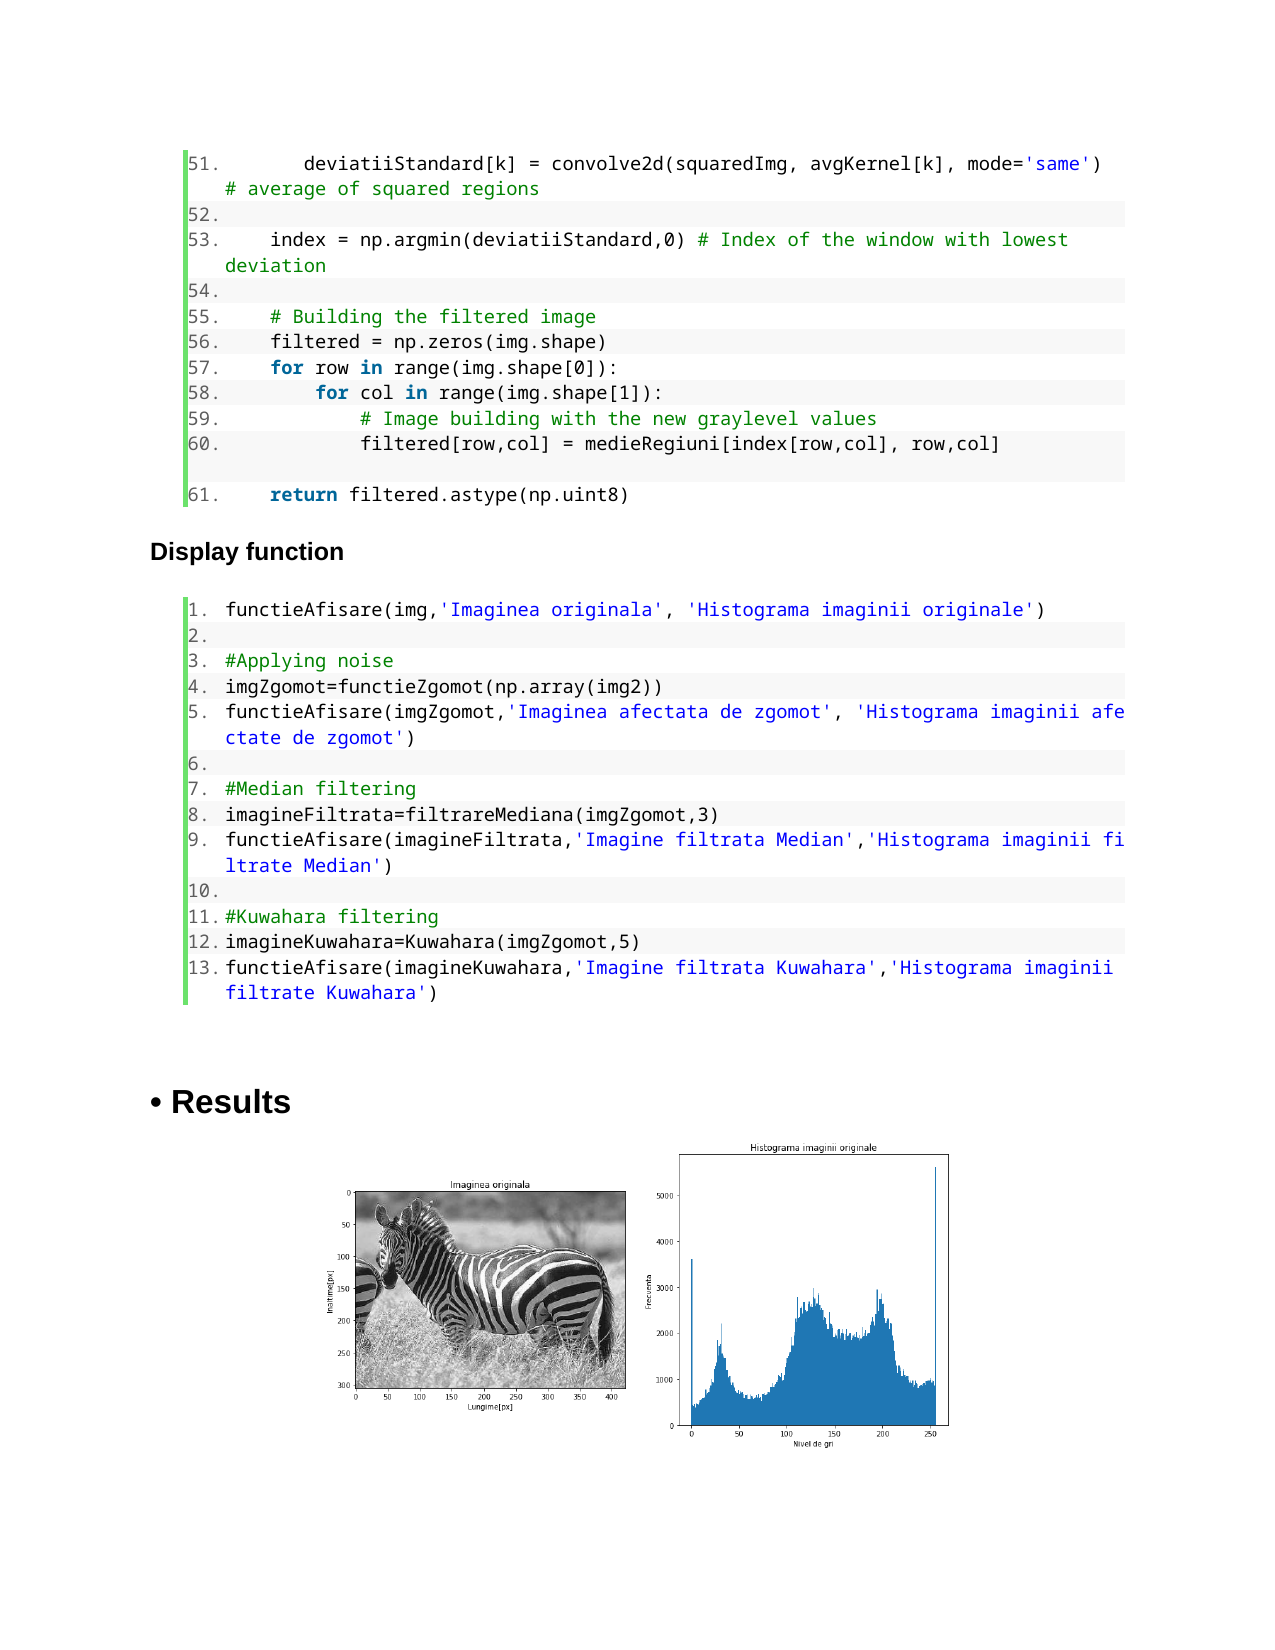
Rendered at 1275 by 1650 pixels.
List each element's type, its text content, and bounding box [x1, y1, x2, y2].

list filtered = np.zeros(img.shape) [188, 329, 1125, 354]
list # Building the filtered image [188, 303, 1125, 329]
text Display function [150, 536, 1125, 565]
list functieAfisare(img,'Imaginea originala', 'Histograma imaginii originale') [188, 597, 1125, 622]
list functieAfisare(imagineKuwahara,'Imagine filtrata Kuwahara','Histograma imaginii filtrate Kuwahara') [188, 954, 1125, 1005]
list for col in range(img.shape[1]): [188, 380, 1125, 405]
list index = np.argmin(deviatiiStandard,0) # Index of the window with lowest deviation [188, 227, 1125, 278]
list #Kuwahara filtering [188, 903, 1125, 928]
list #Median filtering [188, 775, 1125, 801]
list for row in range(img.shape[0]): [188, 354, 1125, 380]
list functieAfisare(imgZgomot,'Imaginea afectata de zgomot', 'Histograma imaginii afectate de zgomot') [188, 699, 1125, 750]
list imagineKuwahara=Kuwahara(imgZgomot,5) [188, 928, 1125, 954]
list return filtered.astype(np.uint8) [188, 482, 1125, 507]
list imgZgomot=functieZgomot(np.array(img2)) [188, 673, 1125, 699]
list #Applying noise [188, 648, 1125, 673]
picture [323, 1140, 952, 1449]
list deviatiiStandard[k] = convolve2d(squaredImg, avgKernel[k], mode='same') # average of squared regions [188, 150, 1125, 201]
text • Results [150, 1082, 1125, 1120]
list functieAfisare(imagineFiltrata,'Imagine filtrata Median','Histograma imaginii filtrate Median') [188, 826, 1125, 877]
list # Image building with the new graylevel values [188, 405, 1125, 431]
list filtered[row,col] = medieRegiuni[index[row,col], row,col] [188, 431, 1125, 482]
list imagineFiltrata=filtrareMediana(imgZgomot,3) [188, 801, 1125, 826]
